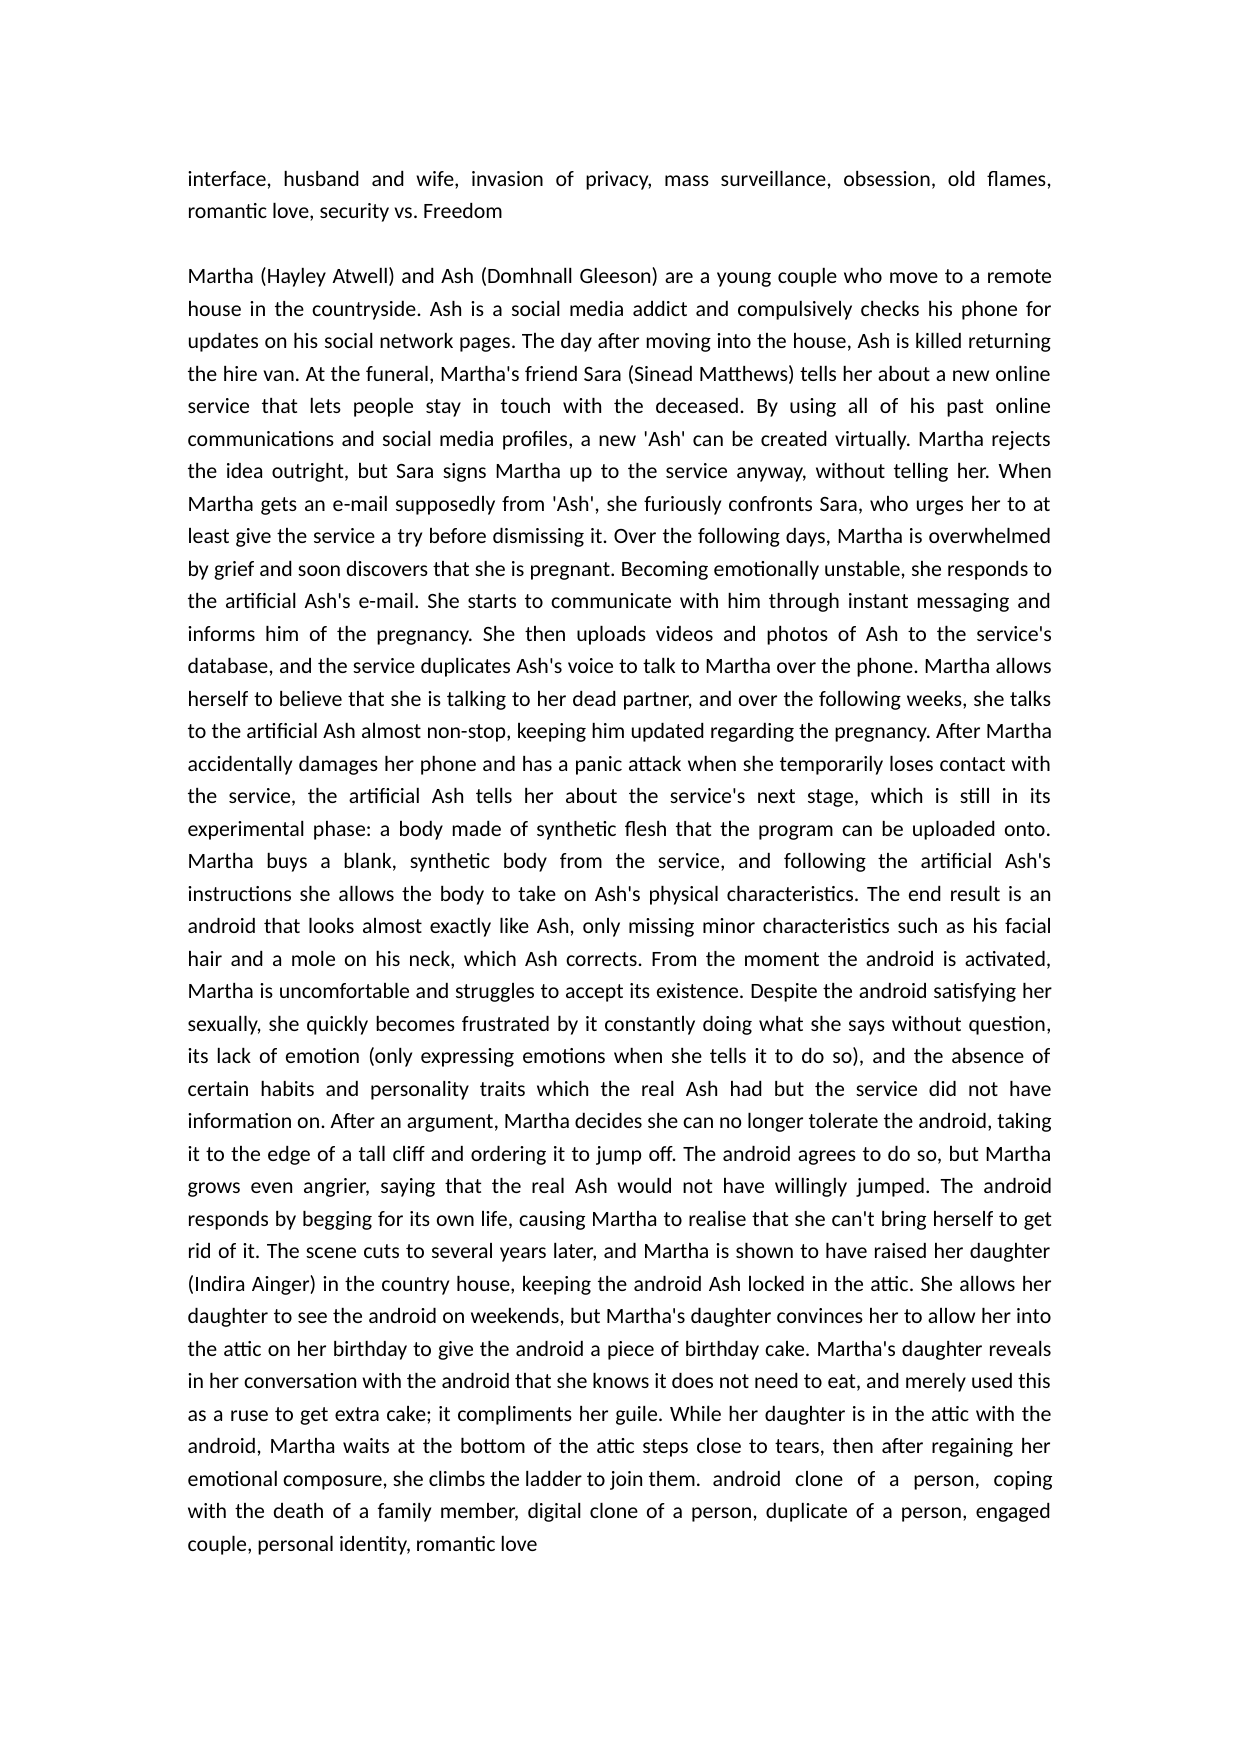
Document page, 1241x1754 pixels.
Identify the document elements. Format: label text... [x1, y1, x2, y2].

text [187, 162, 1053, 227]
text Martha (Hayley Atwell) and Ash (Domhnall Gleeson) are a young couple who move to a remote house in the countryside. Ash is a social media addict and compulsively checks his phone for updates on his social network pages. The day after moving into the house, Ash is killed returning the hire van. At the funeral, Martha's friend Sara (Sinead Matthews) tells her about a new online service that lets people stay in touch with the deceased. By using all of his past online communications and social media profiles, a new 'Ash' can be created virtually. Martha rejects the idea outright, but Sara signs Martha up to the service anyway, without telling her. When Martha gets an e-mail supposedly from 'Ash', she furiously confronts Sara, who urges her to at least give the service a try before dismissing it. Over the following days, Martha is overwhelmed by grief and soon discovers that she is pregnant. Becoming emotionally unstable, she responds to the artificial Ash's e-mail. She starts to communicate with him through instant messaging and informs him of the pregnancy. She then uploads videos and photos of Ash to the service's database, and the service duplicates Ash's voice to talk to Martha over the phone. Martha allows herself to believe that she is talking to her dead partner, and over the following weeks, she talks to the artificial Ash almost non-stop, keeping him updated regarding the pregnancy. After Martha accidentally damages her phone and has a panic attack when she temporarily loses contact with the service, the artificial Ash tells her about the service's next stage, which is still in its experimental phase: a body made of synthetic flesh that the program can be uploaded onto. Martha buys a blank, synthetic body from the service, and following the artificial Ash's instructions she allows the body to take on Ash's physical characteristics. The end result is an android that looks almost exactly like Ash, only missing minor characteristics such as his facial hair and a mole on his neck, which Ash corrects. From the moment the android is activated, Martha is uncomfortable and struggles to accept its existence. Despite the android satisfying her sexually, she quickly becomes frustrated by it constantly doing what she says without question, its lack of emotion (only expressing emotions when she tells it to do so), and the absence of certain habits and personality traits which the real Ash had but the service did not have information on. After an argument, Martha decides she can no longer tolerate the android, taking it to the edge of a tall cliff and ordering it to jump off. The android agrees to do so, but Martha grows even angrier, saying that the real Ash would not have willingly jumped. The android responds by begging for its own life, causing Martha to realise that she can't bring herself to get rid of it. The scene cuts to several years later, and Martha is shown to have raised her daughter (Indira Ainger) in the country house, keeping the android Ash locked in the attic. She allows her daughter to see the android on weekends, but Martha's daughter convinces her to allow her into the attic on her birthday to give the android a piece of birthday cake. Martha's daughter reveals in her conversation with the android that she knows it does not need to eat, and merely used this as a ruse to get extra cake; it compliments her guile. While her daughter is in the attic with the android, Martha waits at the bottom of the attic steps close to tears, then after regaining her emotional composure, she climbs the ladder to join them. android clone of a person, coping with the death of a family member, digital clone of a person, duplicate of a person, engaged couple, personal identity, romantic love [187, 259, 1053, 1559]
